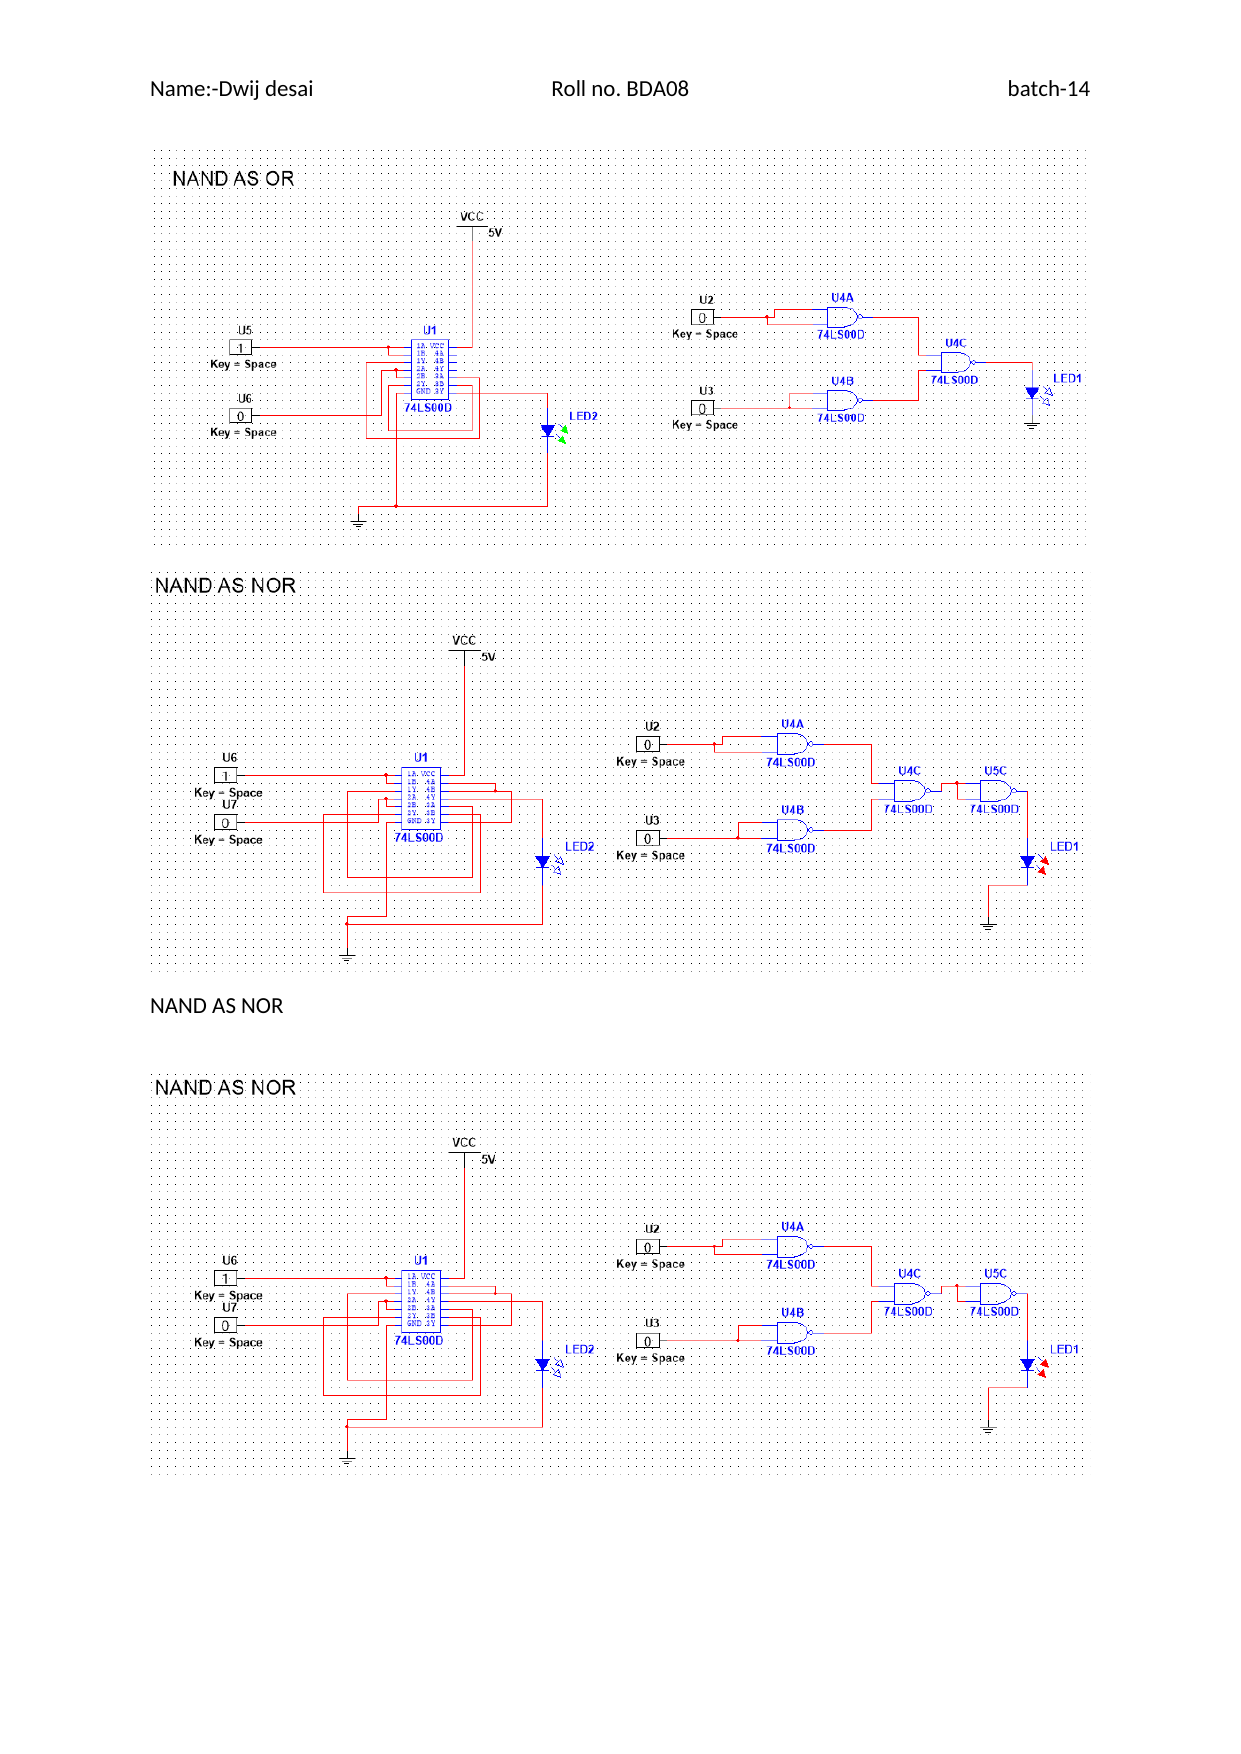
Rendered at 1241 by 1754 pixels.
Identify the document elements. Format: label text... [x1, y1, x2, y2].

text NAND AS NOR [150, 991, 1090, 1019]
picture [150, 150, 1091, 547]
picture [150, 1068, 1091, 1475]
picture [150, 565, 1091, 972]
